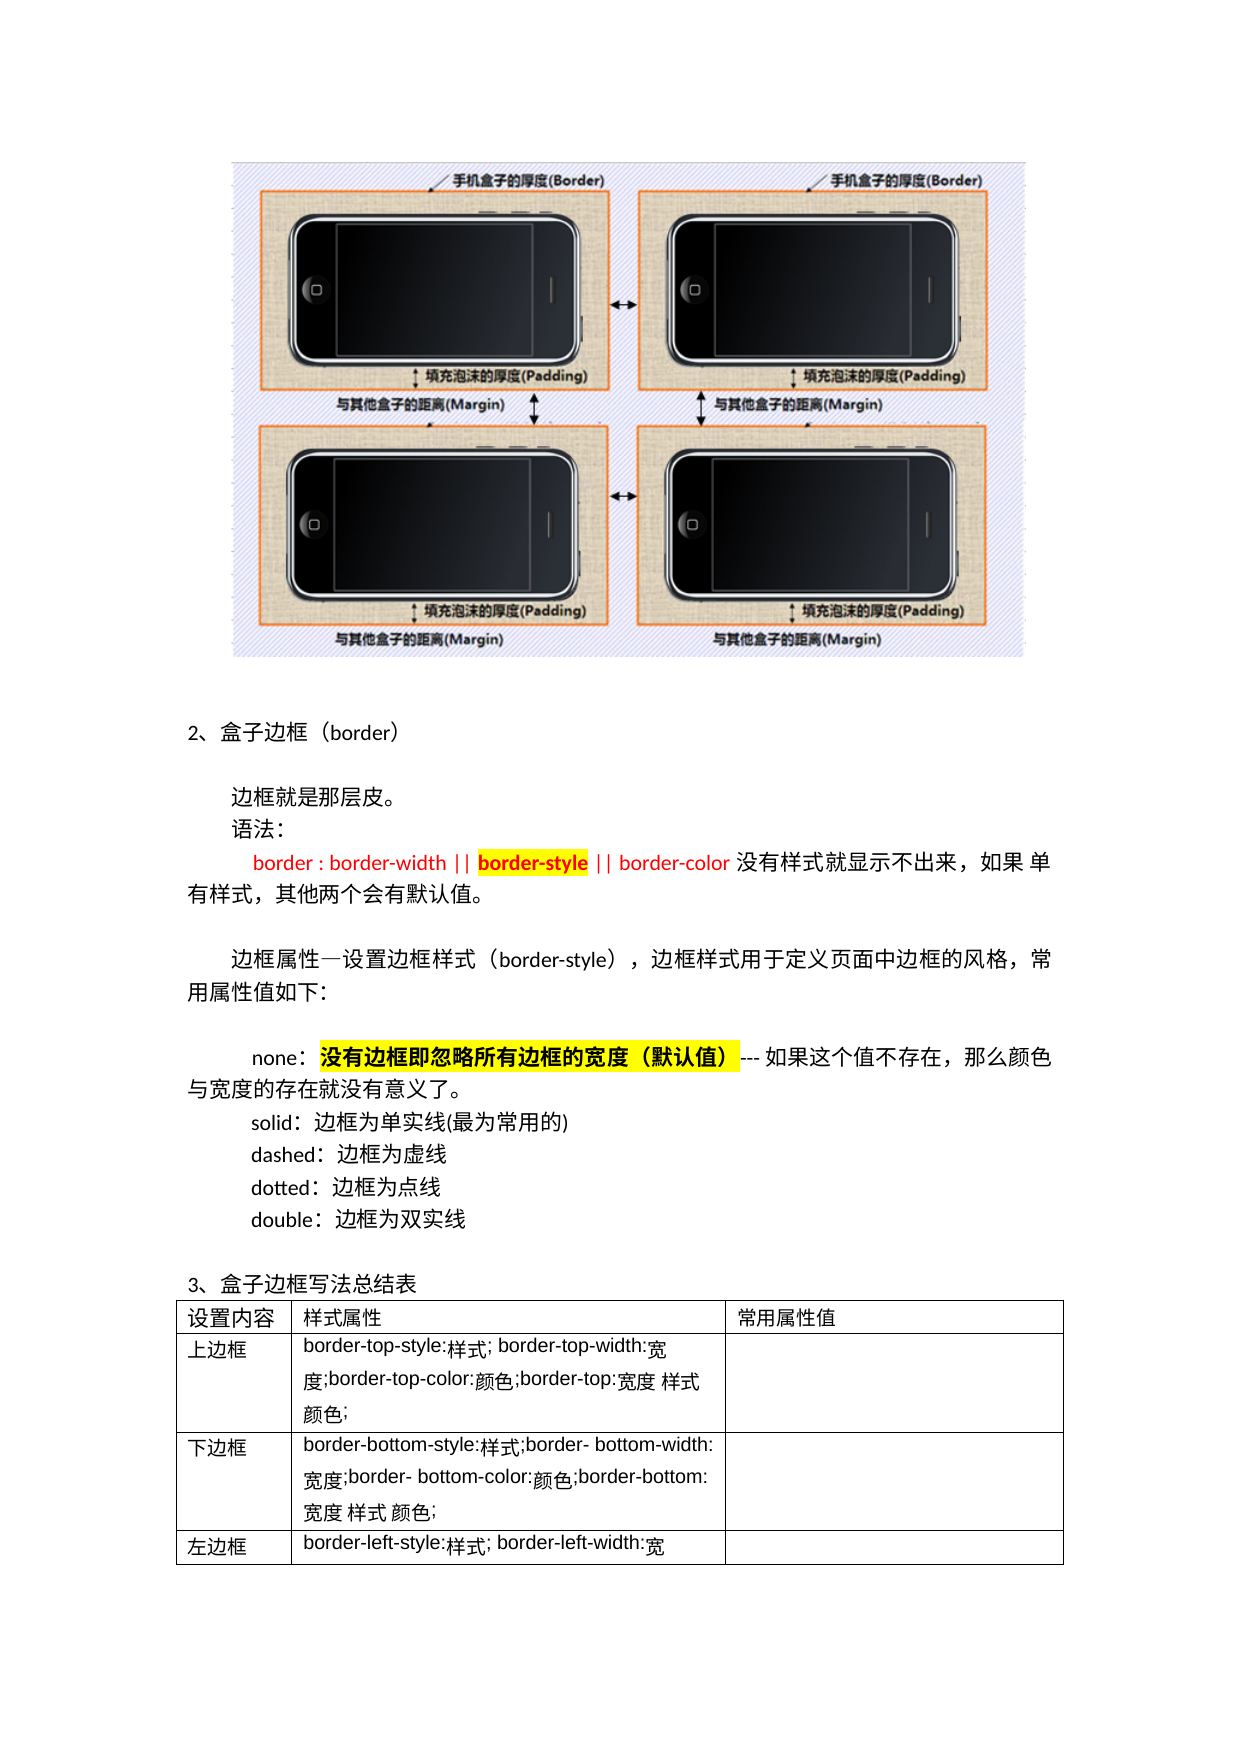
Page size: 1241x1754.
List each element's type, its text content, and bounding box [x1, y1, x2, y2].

table_cell [726, 1334, 1063, 1432]
text 2、盒子边框（border） [187, 714, 1053, 747]
text none：没有边框即忽略所有边框的宽度（默认值）--- 如果这个值不存在，那么颜色与宽度的存在就没有意义了。 [187, 1039, 1053, 1104]
text border : border-width || border-style || border-color 没有样式就显示不出来，如果 单有样式，其他两个会有默认值。 [187, 844, 1053, 909]
table_cell [726, 1531, 1063, 1564]
table_cell 下边框 [177, 1433, 291, 1530]
table_cell [726, 1433, 1063, 1530]
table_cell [292, 1531, 725, 1564]
text solid：边框为单实线(最为常用的) [187, 1104, 1053, 1137]
text 语法： [187, 812, 1053, 844]
text 边框属性—设置边框样式（border-style），边框样式用于定义页面中边框的风格，常用属性值如下： [187, 942, 1053, 1007]
table_cell 上边框 [177, 1334, 291, 1432]
text dotted：边框为点线 [187, 1169, 1053, 1202]
text dashed：边框为虚线 [187, 1137, 1053, 1169]
text 边框就是那层皮。 [187, 779, 1053, 812]
table_cell border-bottom-style:样式;border- bottom-width:宽度;border- bottom-color:颜色;border-bottom:宽度 样式 颜色; [292, 1433, 725, 1530]
text 3、盒子边框写法总结表 [187, 1267, 1053, 1299]
table_cell 左边框 [177, 1531, 291, 1564]
text double：边框为双实线 [187, 1202, 1053, 1234]
table_cell border-top-style:样式; border-top-width:宽度;border-top-color:颜色;border-top:宽度 样式 颜色; [292, 1334, 725, 1432]
table_header 常用属性值 [726, 1301, 1063, 1333]
picture [231, 162, 1026, 657]
table_header 设置内容 [177, 1301, 291, 1333]
table_header 样式属性 [292, 1301, 725, 1333]
